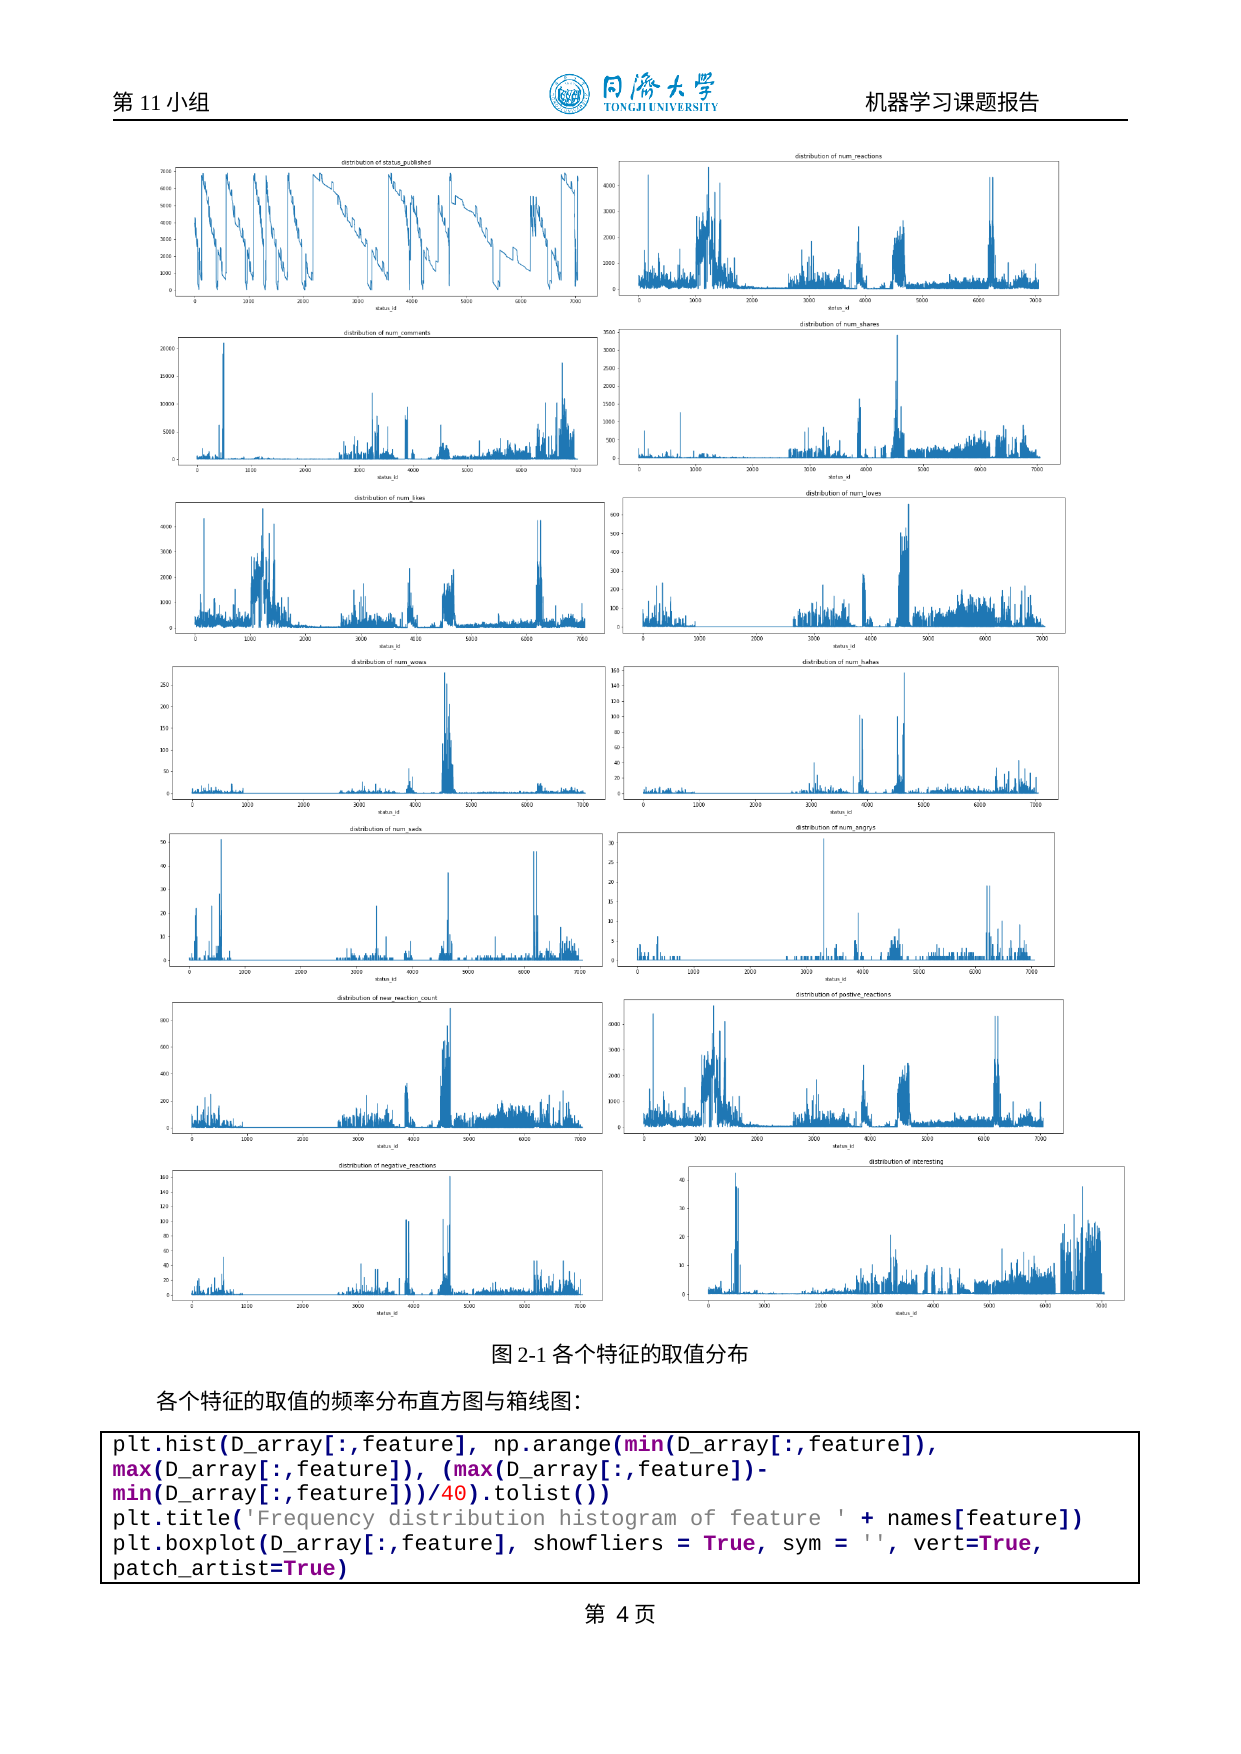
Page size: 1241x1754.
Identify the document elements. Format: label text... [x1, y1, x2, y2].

text 各个特征的取值的频率分布直方图与箱线图： [112, 1384, 1128, 1416]
picture [156, 988, 1066, 1152]
picture [156, 821, 1057, 985]
picture [156, 150, 1061, 314]
picture [156, 655, 1061, 818]
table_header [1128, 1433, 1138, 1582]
picture [156, 1159, 605, 1319]
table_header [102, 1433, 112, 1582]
picture [156, 486, 1068, 652]
picture [675, 1155, 1127, 1319]
text 图2-1 各个特征的取值分布 [112, 1337, 1128, 1369]
picture [545, 68, 723, 116]
picture [156, 317, 1063, 483]
